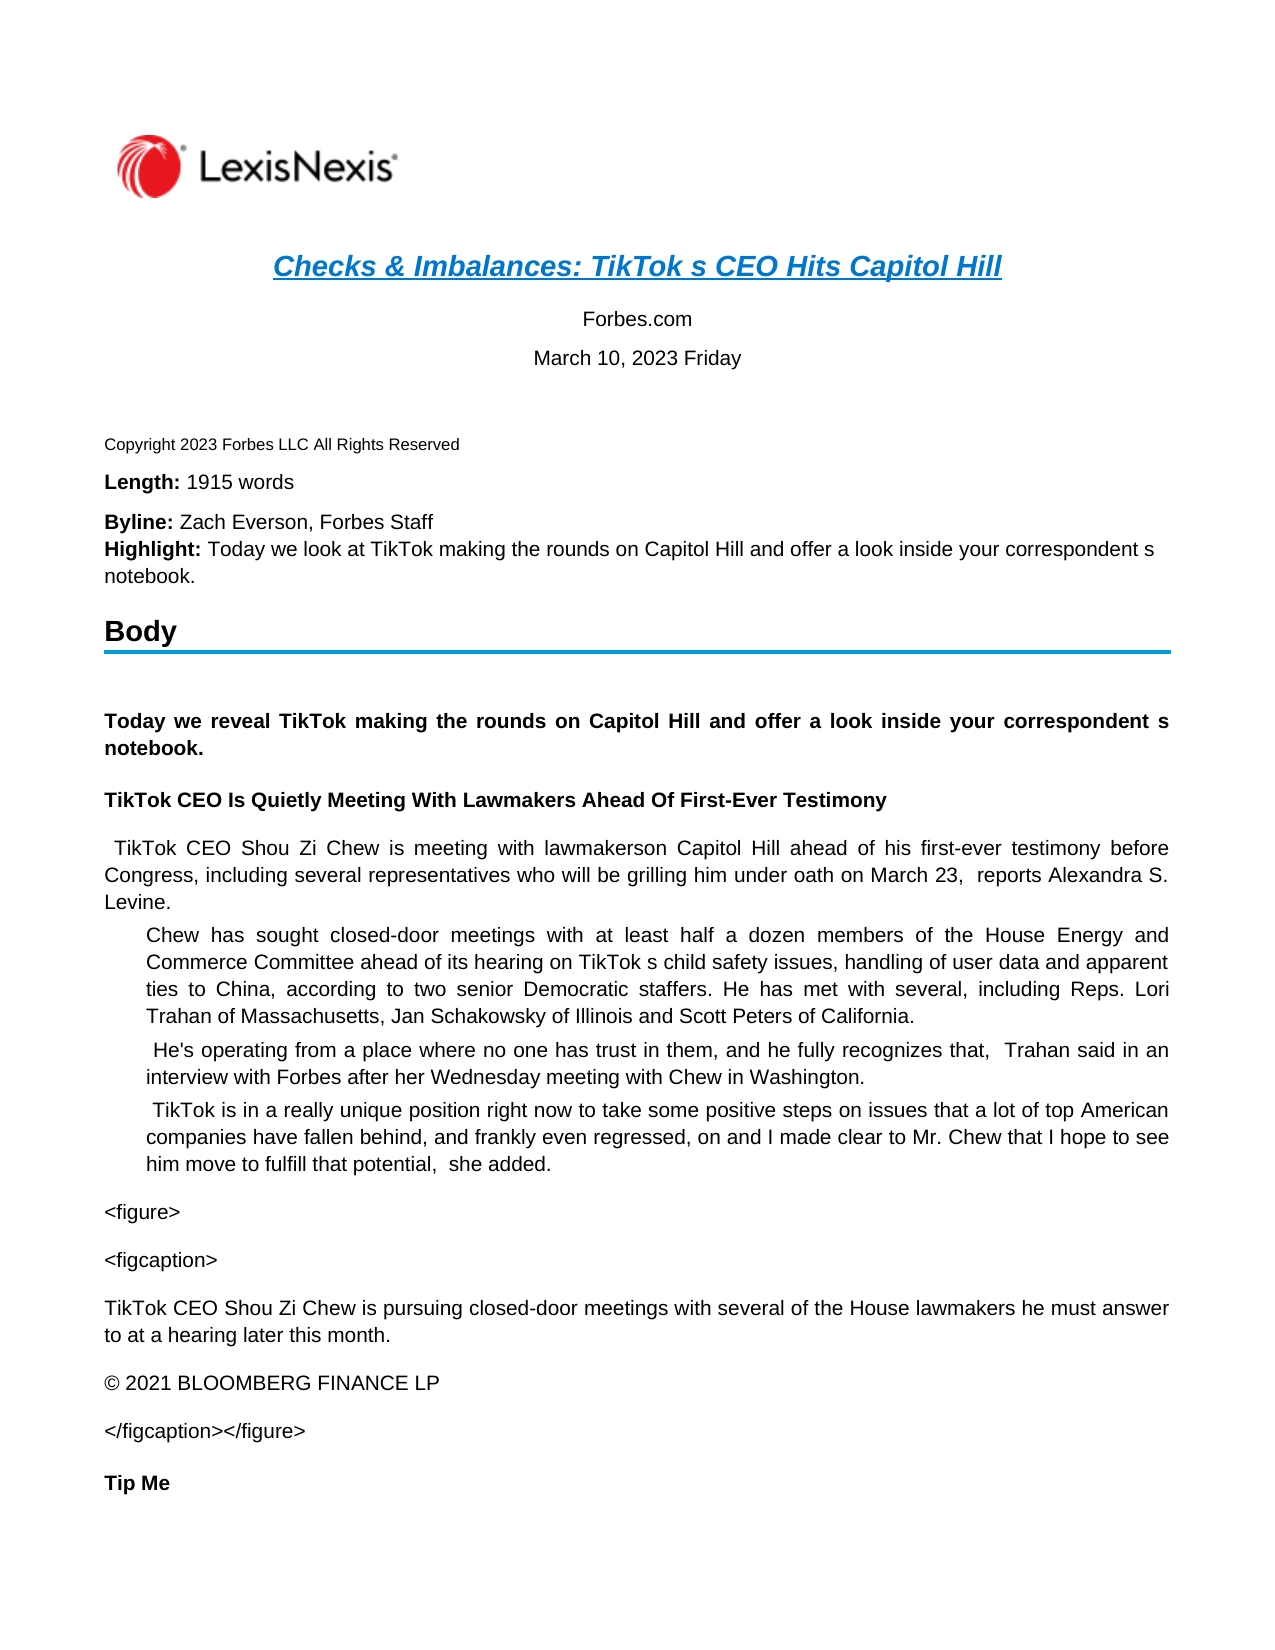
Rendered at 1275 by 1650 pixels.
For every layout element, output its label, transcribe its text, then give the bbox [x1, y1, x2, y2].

text <figure> [104, 1197, 1171, 1224]
text Copyright 2023 Forbes LLC All Rights Reserved [104, 407, 1171, 454]
text © 2021 BLOOMBERG FINANCE LP [104, 1368, 1171, 1395]
subtitle Checks & Imbalances: TikTok s CEO Hits Capitol Hill [104, 247, 1171, 282]
text Length: 1915 words [104, 467, 1171, 494]
text Byline: Zach Everson, Forbes Staff [104, 506, 1171, 533]
text <figcaption> [104, 1245, 1171, 1272]
text </figcaption></figure> [104, 1416, 1171, 1443]
text Today we reveal TikTok making the rounds on Capitol Hill and offer a look inside your correspondent s notebook. [104, 705, 1171, 759]
picture [104, 135, 412, 198]
text Body [104, 613, 1171, 648]
text TikTok is in a really unique position right now to take some positive steps on issues that a lot of top American companies have fallen behind, and frankly even regressed, on and I made clear to Mr. Chew that I hope to see him move to fulfill that potential, she added. [146, 1095, 1171, 1176]
text Forbes.com [104, 303, 1171, 330]
text March 10, 2023 Friday [104, 343, 1171, 370]
text Highlight: Today we look at TikTok making the rounds on Capitol Hill and offer a look inside your correspondent s notebook. [104, 533, 1171, 588]
text Tip Me [104, 1468, 1171, 1495]
text TikTok CEO Shou Zi Chew is pursuing closed-door meetings with several of the House lawmakers he must answer to at a hearing later this month. [104, 1293, 1171, 1347]
text He's operating from a place where no one has trust in them, and he fully recognizes that, Trahan said in an interview with Forbes after her Wednesday meeting with Chew in Washington. [146, 1034, 1171, 1089]
text TikTok CEO Shou Zi Chew is meeting with lawmakerson Capitol Hill ahead of his first-ever testimony before Congress, including several representatives who will be grilling him under oath on March 23, reports Alexandra S. Levine. [104, 832, 1171, 914]
text TikTok CEO Is Quietly Meeting With Lawmakers Ahead Of First-Ever Testimony [104, 784, 1171, 812]
text Chew has sought closed-door meetings with at least half a dozen members of the House Energy and Commerce Committee ahead of its hearing on TikTok s child safety issues, handling of user data and apparent ties to China, according to two senior Democratic staffers. He has met with several, including Reps. Lori Trahan of Massachusetts, Jan Schakowsky of Illinois and Scott Peters of California. [146, 920, 1171, 1028]
